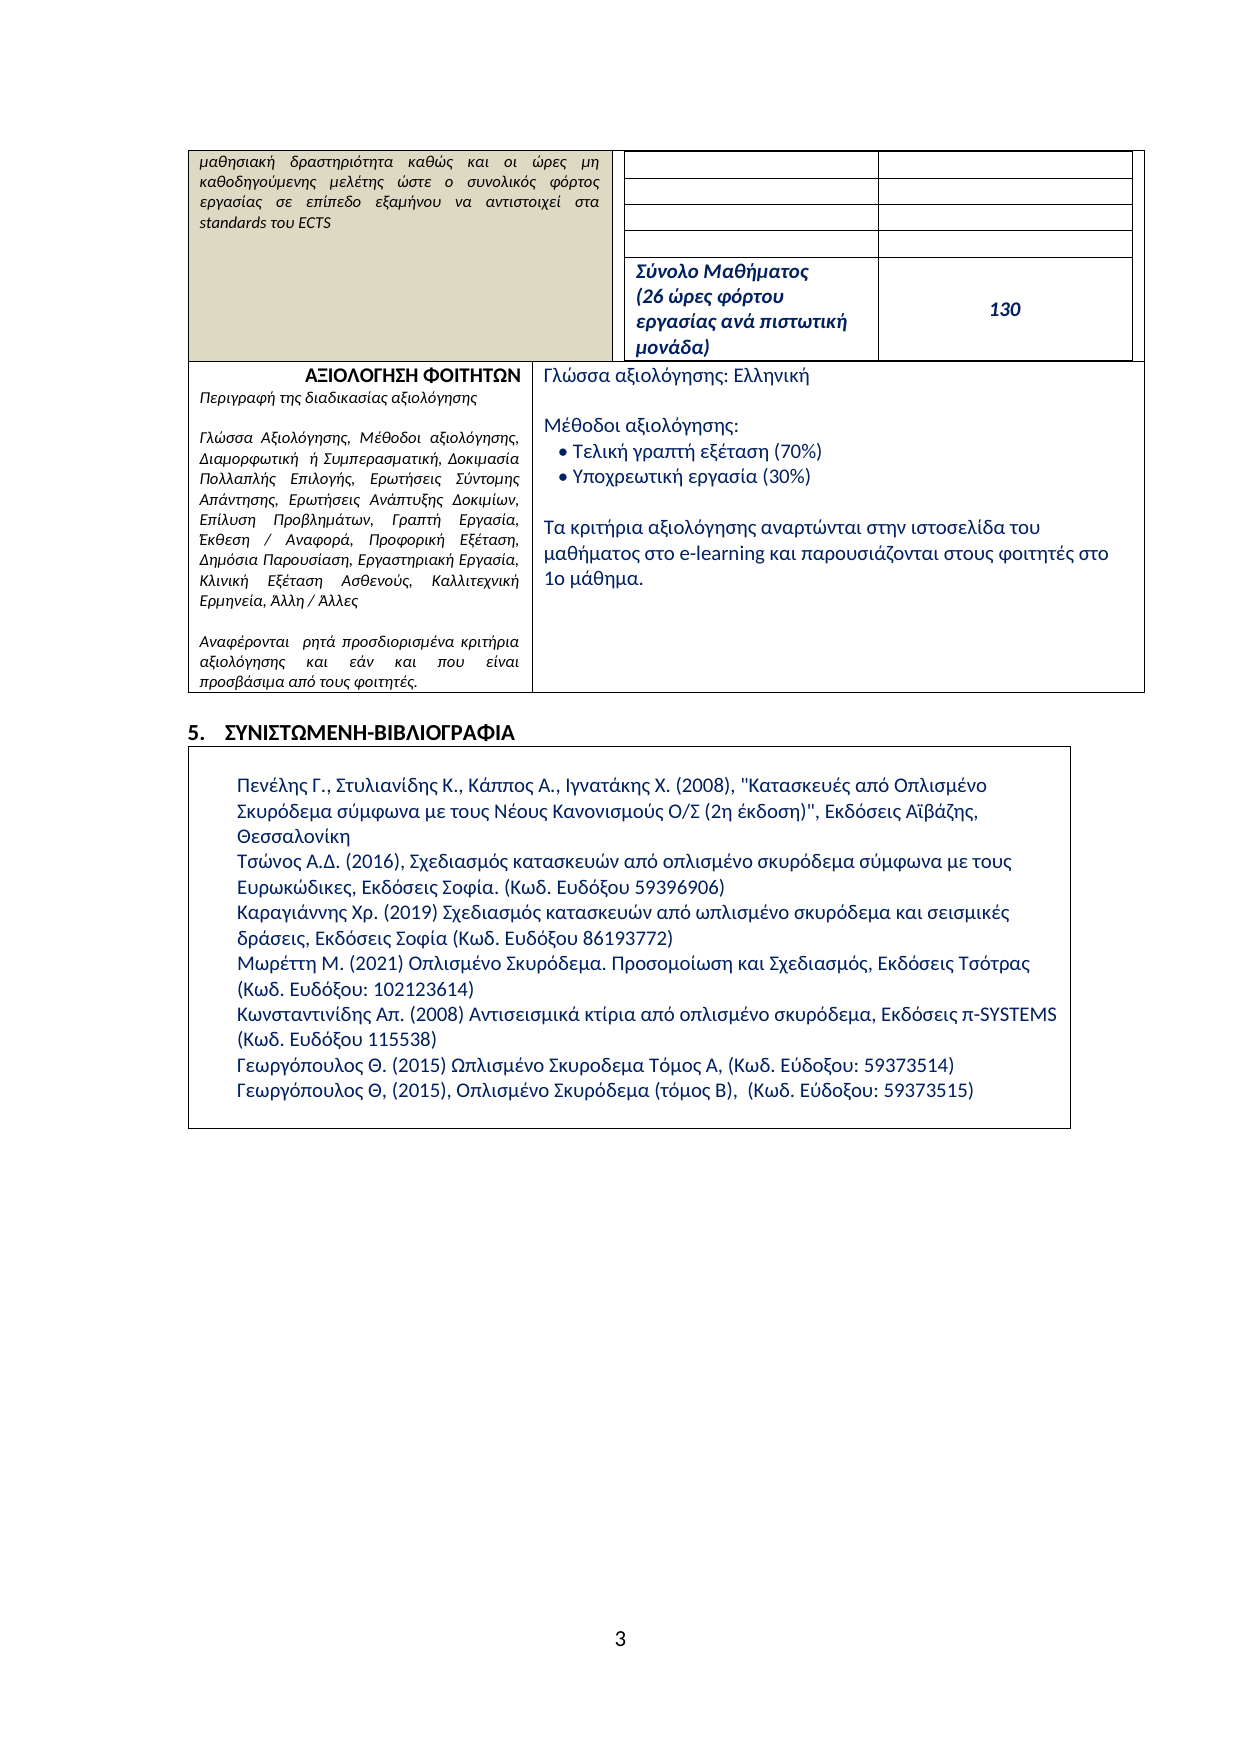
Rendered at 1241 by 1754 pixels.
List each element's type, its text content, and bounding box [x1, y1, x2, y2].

table_cell [625, 179, 878, 204]
table_cell Γλώσσα αξιολόγησης: Ελληνική Μέθοδοι αξιολόγησης: • Τελική γραπτή εξέταση (70%) • Υποχρεωτική εργασία (30%) Τα κριτήρια αξιολόγησης αναρτώνται στην ιστοσελίδα του μαθήματος στο e-learning και παρουσιάζονται στους φοιτητές στο 1ο μάθημα. [533, 362, 1144, 692]
table_cell ΑΞΙΟΛΟΓΗΣΗ ΦΟΙΤΗΤΩΝ Περιγραφή της διαδικασίας αξιολόγησης Γλώσσα Αξιολόγησης, Μέθοδοι αξιολόγησης, Διαμορφωτική ή Συμπερασματική, Δοκιμασία Πολλαπλής Επιλογής, Ερωτήσεις Σύντομης Απάντησης, Ερωτήσεις Ανάπτυξης Δοκιμίων, Επίλυση Προβλημάτων, Γραπτή Εργασία, Έκθεση / Αναφορά, Προφορική Εξέταση, Δημόσια Παρουσίαση, Εργαστηριακή Εργασία, Κλινική Εξέταση Ασθενούς, Καλλιτεχνική Ερμηνεία, Άλλη / Άλλες Αναφέρονται ρητά προσδιορισμένα κριτήρια αξιολόγησης και εάν και που είναι προσβάσιμα από τους φοιτητές. [189, 362, 532, 692]
table_cell [625, 231, 878, 257]
table_cell [879, 205, 1132, 230]
table_cell [625, 152, 878, 178]
table_cell [879, 152, 1132, 178]
list ΣΥΝΙΣΤΩΜΕΝΗ-ΒΙΒΛΙΟΓΡΑΦΙΑ [187, 718, 1053, 746]
table_cell [625, 205, 878, 230]
table_cell [1133, 151, 1144, 361]
table_cell [625, 258, 878, 360]
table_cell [189, 151, 612, 361]
table_header Πενέλης Γ., Στυλιανίδης Κ., Κάππος Α., Ιγνατάκης Χ. (2008), "Κατασκευές από Οπλισμένο Σκυρόδεμα σύμφωνα με τους Νέους Κανονισμούς Ο/Σ (2η έκδοση)", Εκδόσεις Αϊβάζης, Θεσσαλονίκη Τσώνος Α.Δ. (2016), Σχεδιασμός κατασκευών από οπλισμένο σκυρόδεμα σύμφωνα με τους Ευρωκώδικες, Εκδόσεις Σοφία. (Κωδ. Ευδόξου 59396906) Καραγιάννης Χρ. (2019) Σχεδιασμός κατασκευών από ωπλισμένο σκυρόδεμα και σεισμικές δράσεις, Εκδόσεις Σοφία (Κωδ. Ευδόξου 86193772) Μωρέττη Μ. (2021) Οπλισμένο Σκυρόδεμα. Προσομοίωση και Σχεδιασμός, Εκδόσεις Τσότρας (Κωδ. Ευδόξου: 102123614) Κωνσταντινίδης Απ. (2008) Αντισεισμικά κτίρια από οπλισμένο σκυρόδεμα, Εκδόσεις π-SYSTEMS (Κωδ. Ευδόξου 115538) Γεωργόπουλος Θ. (2015) Ωπλισμένο Σκυροδεμα Τόμος Α, (Κωδ. Εύδοξου: 59373514) Γεωργόπουλος Θ, (2015), Οπλισμένο Σκυρόδεμα (τόμος Β), (Κωδ. Εύδοξου: 59373515) [189, 747, 1070, 1128]
table_cell [879, 179, 1132, 204]
table_cell [613, 151, 624, 361]
table_cell [879, 231, 1132, 257]
table_cell [879, 258, 1132, 360]
